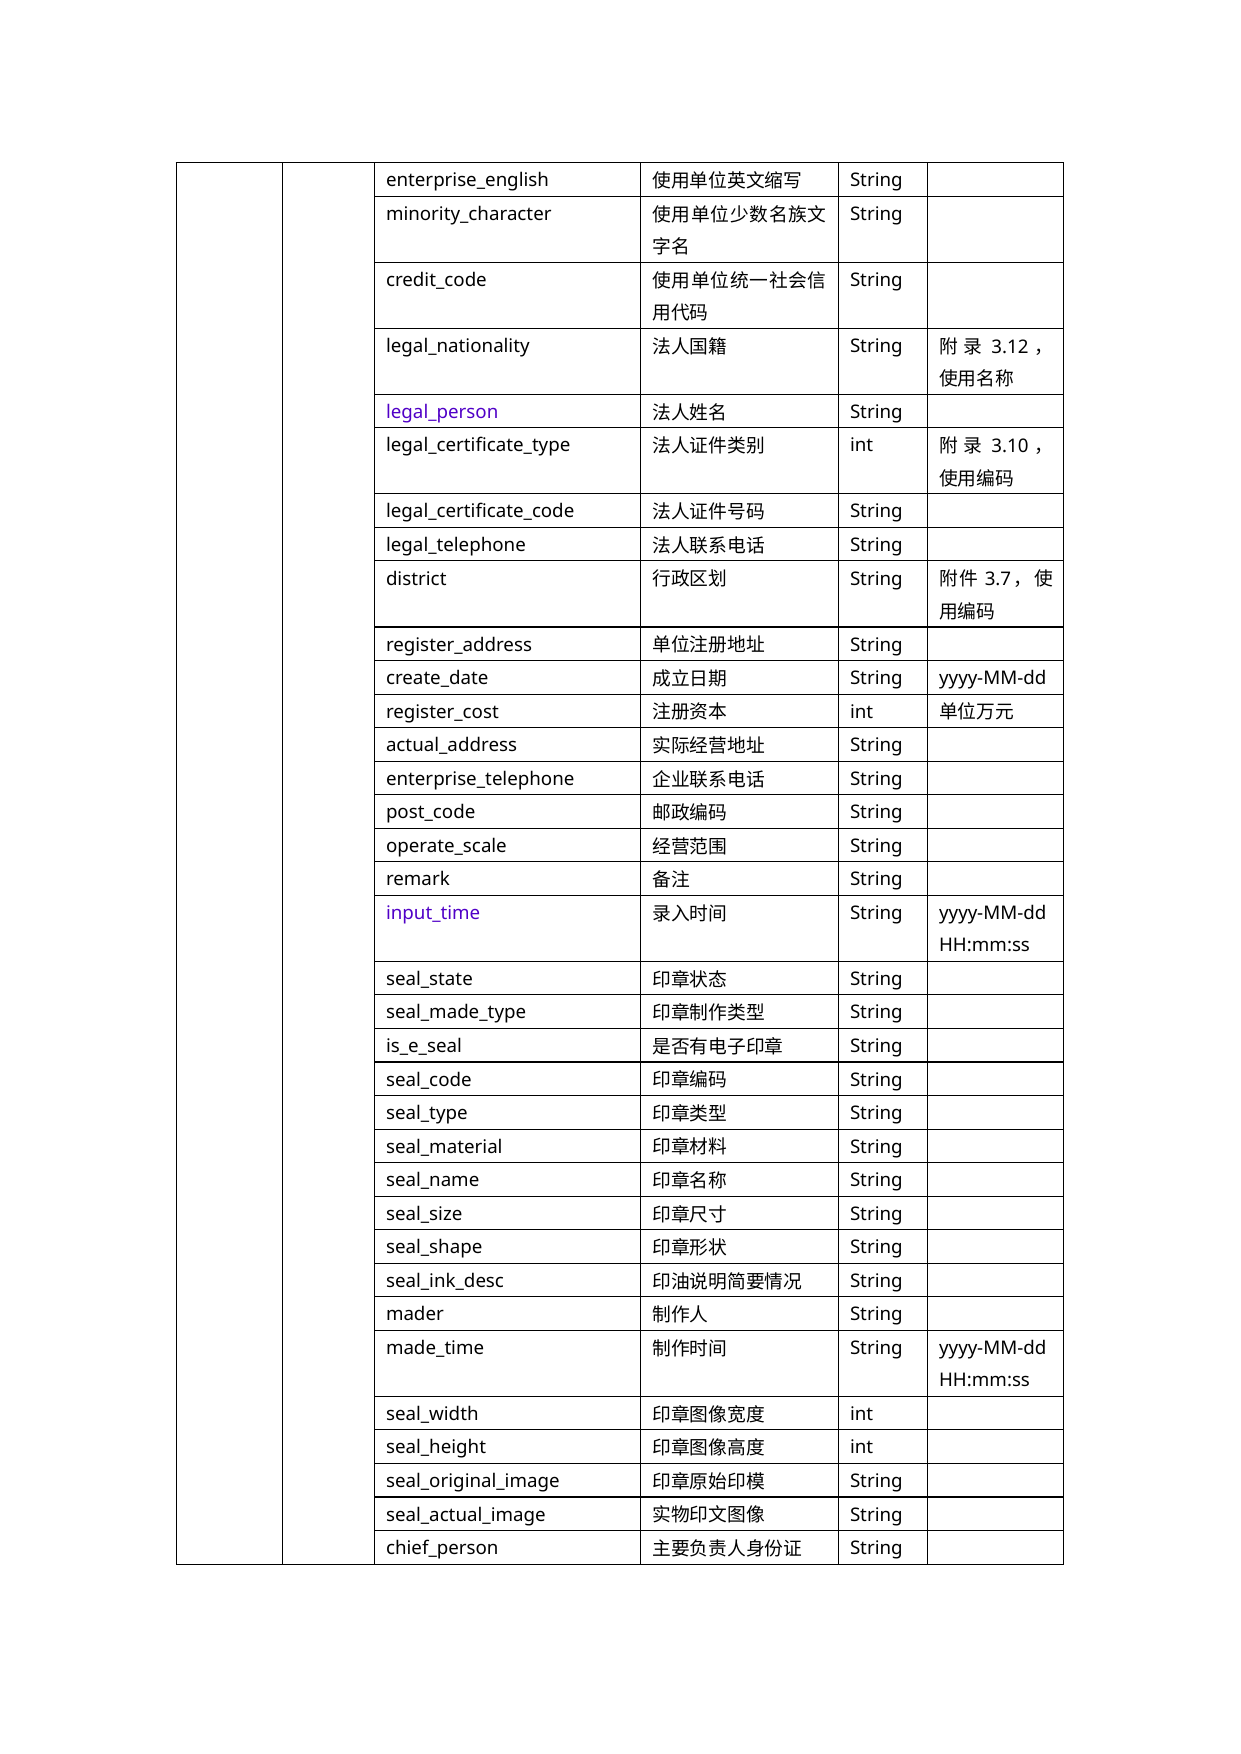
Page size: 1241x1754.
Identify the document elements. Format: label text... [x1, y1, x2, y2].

table_cell 行政区划 [641, 561, 838, 626]
table_cell 成立日期 [641, 661, 838, 693]
table_cell seal_width [375, 1397, 640, 1429]
table_cell 印章编码 [641, 1063, 838, 1095]
table_cell [928, 962, 1063, 994]
table_cell 法人国籍 [641, 329, 838, 394]
table_cell enterprise_telephone [375, 762, 640, 794]
table_cell 录入时间 [641, 896, 838, 961]
table_cell operate_scale [375, 829, 640, 861]
table_cell String [839, 762, 927, 794]
table_cell String [839, 1230, 927, 1263]
table_cell yyyy-MM-dd HH:mm:ss [928, 1331, 1063, 1396]
table_cell 单位万元 [928, 695, 1063, 727]
table_cell 印章状态 [641, 962, 838, 994]
table_cell [928, 1464, 1063, 1496]
table_cell register_address [375, 628, 640, 660]
table_cell String [839, 628, 927, 660]
table_cell [928, 762, 1063, 794]
table_cell 法人姓名 [641, 395, 838, 427]
table_cell [928, 1029, 1063, 1061]
table_cell made_time [375, 1331, 640, 1396]
table_cell seal_actual_image [375, 1498, 640, 1530]
table_cell is_e_seal [375, 1029, 640, 1061]
table_cell [928, 1230, 1063, 1263]
table_cell String [839, 995, 927, 1028]
table_cell input_time [375, 896, 640, 961]
table_cell seal_state [375, 962, 640, 994]
table_cell 印油说明简要情况 [641, 1264, 838, 1296]
table_cell 印章图像高度 [641, 1430, 838, 1463]
table_cell seal_code [375, 1063, 640, 1095]
table_cell 使用单位英文缩写 [641, 163, 838, 196]
table_cell String [839, 1331, 927, 1396]
table_cell String [839, 1029, 927, 1061]
table_cell post_code [375, 795, 640, 828]
table_cell legal_certificate_code [375, 494, 640, 527]
table_cell [928, 395, 1063, 427]
table_cell actual_address [375, 728, 640, 761]
table_cell mader [375, 1297, 640, 1330]
table_cell String [839, 197, 927, 262]
table_cell 企业联系电话 [641, 762, 838, 794]
table_cell [928, 829, 1063, 861]
table_cell credit_code [375, 263, 640, 328]
table_cell String [839, 896, 927, 961]
table_cell String [839, 1264, 927, 1296]
table_cell [928, 1498, 1063, 1530]
table_cell [928, 628, 1063, 660]
table_cell 实物印文图像 [641, 1498, 838, 1530]
table_cell 附件3.7，使用编码 [928, 561, 1063, 626]
table_cell String [839, 661, 927, 693]
table_cell 经营范围 [641, 829, 838, 861]
table_cell district [375, 561, 640, 626]
table_cell seal_height [375, 1430, 640, 1463]
table_cell String [839, 263, 927, 328]
table_cell 印章尺寸 [641, 1197, 838, 1229]
table_cell legal_certificate_type [375, 428, 640, 493]
table_cell String [839, 1464, 927, 1496]
table_cell String [839, 795, 927, 828]
table_cell 附录3.12，使用名称 [928, 329, 1063, 394]
table_cell String [839, 862, 927, 895]
table_cell String [839, 1531, 927, 1563]
table_cell [928, 1130, 1063, 1162]
table_cell yyyy-MM-dd HH:mm:ss [928, 896, 1063, 961]
table_cell [928, 1096, 1063, 1128]
table_cell String [839, 329, 927, 394]
table_cell seal_made_type [375, 995, 640, 1028]
table_cell 实际经营地址 [641, 728, 838, 761]
table_cell 法人证件号码 [641, 494, 838, 527]
table_cell seal_material [375, 1130, 640, 1162]
table_cell String [839, 962, 927, 994]
table_cell [928, 1430, 1063, 1463]
table_cell String [839, 829, 927, 861]
table_cell 单位注册地址 [641, 628, 838, 660]
table_cell 附录3.10，使用编码 [928, 428, 1063, 493]
table_cell 印章名称 [641, 1163, 838, 1196]
table_cell seal_size [375, 1197, 640, 1229]
table_cell [928, 263, 1063, 328]
table_cell 备注 [641, 862, 838, 895]
table_cell [928, 995, 1063, 1028]
table_cell String [839, 1498, 927, 1530]
table_cell String [839, 1297, 927, 1330]
table_cell chief_person [375, 1531, 640, 1563]
table_cell 印章材料 [641, 1130, 838, 1162]
table_cell legal_telephone [375, 528, 640, 560]
table_cell seal_original_image [375, 1464, 640, 1496]
table_cell [928, 163, 1063, 196]
table_cell String [839, 1163, 927, 1196]
table_cell [928, 1163, 1063, 1196]
table_cell [928, 1197, 1063, 1229]
table_cell [928, 528, 1063, 560]
table_cell String [839, 1096, 927, 1128]
table_cell 法人联系电话 [641, 528, 838, 560]
table_cell seal_shape [375, 1230, 640, 1263]
table_cell String [839, 1063, 927, 1095]
table_cell [928, 197, 1063, 262]
table_cell legal_nationality [375, 329, 640, 394]
table_cell minority_character [375, 197, 640, 262]
table_cell seal_name [375, 1163, 640, 1196]
table_cell [928, 1264, 1063, 1296]
table_cell 制作时间 [641, 1331, 838, 1396]
table_cell String [839, 561, 927, 626]
table_cell int [839, 1430, 927, 1463]
table_cell String [839, 728, 927, 761]
table_cell 印章原始印模 [641, 1464, 838, 1496]
table_cell seal_ink_desc [375, 1264, 640, 1296]
table_cell [928, 1397, 1063, 1429]
table_cell 印章类型 [641, 1096, 838, 1128]
table_cell 是否有电子印章 [641, 1029, 838, 1061]
table_cell 印章形状 [641, 1230, 838, 1263]
table_cell 制作人 [641, 1297, 838, 1330]
table_cell int [839, 428, 927, 493]
table_cell register_cost [375, 695, 640, 727]
table_cell 印章制作类型 [641, 995, 838, 1028]
table_cell 主要负责人身份证 [641, 1531, 838, 1563]
table_cell [928, 1297, 1063, 1330]
table_cell seal_type [375, 1096, 640, 1128]
table_cell [928, 1063, 1063, 1095]
table_cell 使用单位统一社会信用代码 [641, 263, 838, 328]
table_cell 邮政编码 [641, 795, 838, 828]
table_cell String [839, 395, 927, 427]
table_cell [928, 1531, 1063, 1563]
table_cell 注册资本 [641, 695, 838, 727]
table_cell remark [375, 862, 640, 895]
table_cell [928, 795, 1063, 828]
table_cell [928, 728, 1063, 761]
table_cell String [839, 163, 927, 196]
table_cell 印章图像宽度 [641, 1397, 838, 1429]
table_cell enterprise_english [375, 163, 640, 196]
table_cell String [839, 528, 927, 560]
table_cell [928, 862, 1063, 895]
table_cell int [839, 1397, 927, 1429]
table_cell yyyy-MM-dd [928, 661, 1063, 693]
table_cell [928, 494, 1063, 527]
table_cell 法人证件类别 [641, 428, 838, 493]
table_cell 使用单位少数名族文字名 [641, 197, 838, 262]
table_cell create_date [375, 661, 640, 693]
table_cell int [839, 695, 927, 727]
table_cell String [839, 1197, 927, 1229]
table_cell legal_person [375, 395, 640, 427]
table_cell String [839, 494, 927, 527]
table_cell String [839, 1130, 927, 1162]
